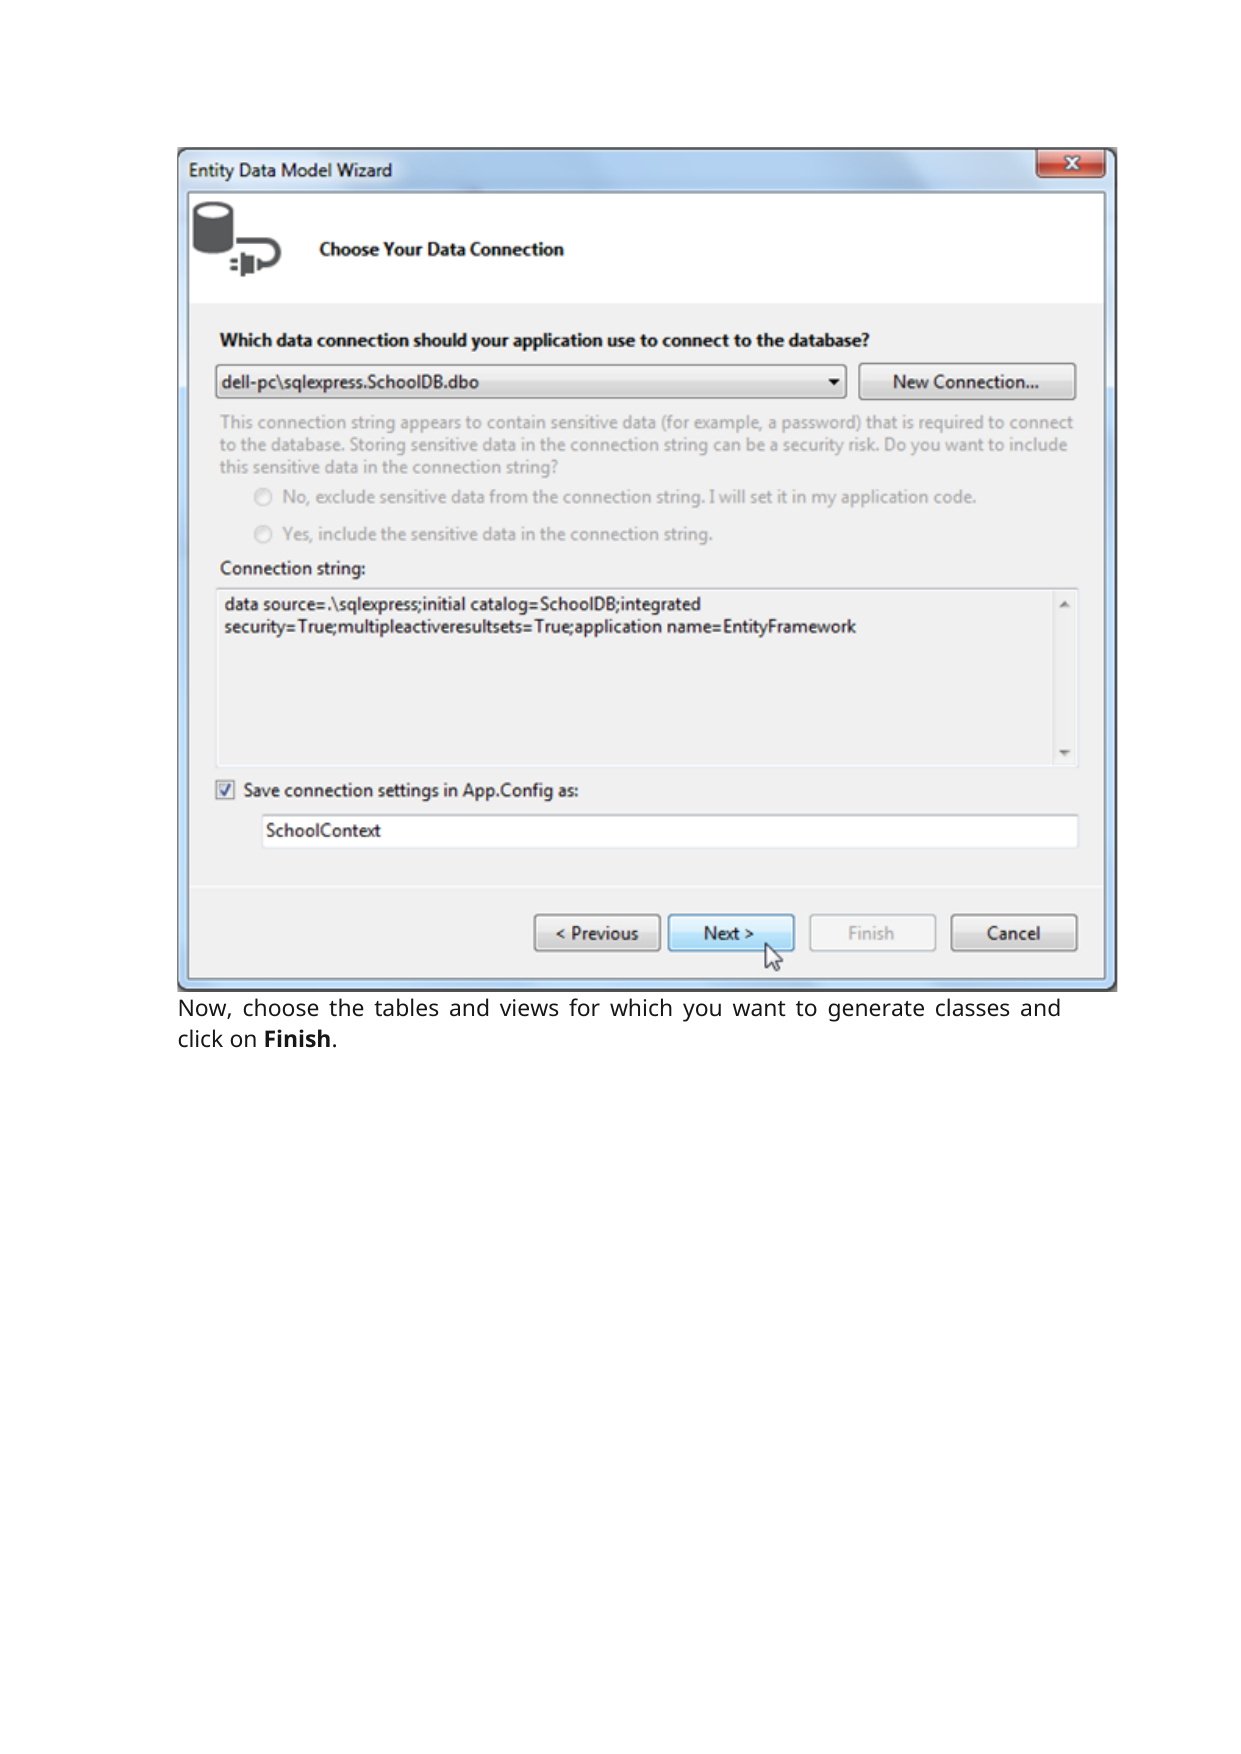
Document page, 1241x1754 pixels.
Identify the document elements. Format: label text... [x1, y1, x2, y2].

picture [177, 147, 1118, 992]
text Now, choose the tables and views for which you want to generate classes and click on Finish. [177, 992, 1063, 1054]
